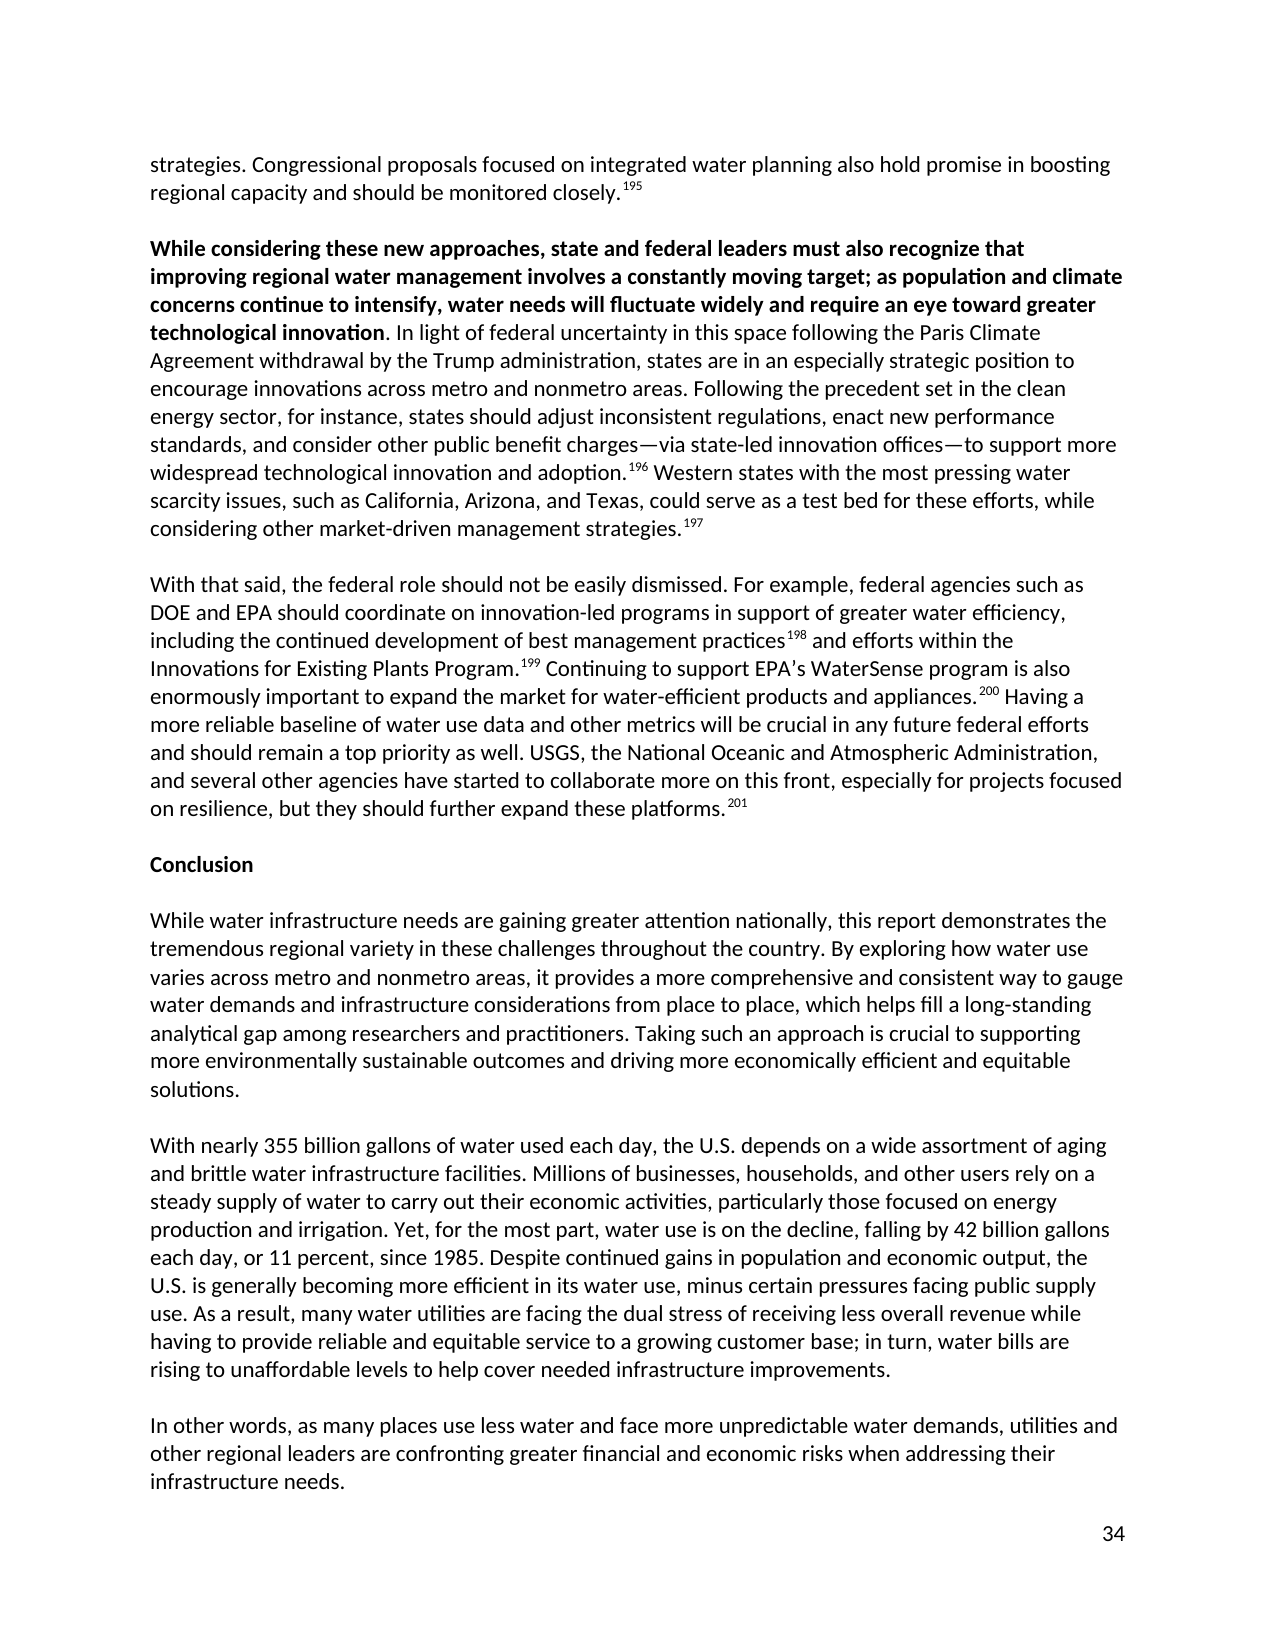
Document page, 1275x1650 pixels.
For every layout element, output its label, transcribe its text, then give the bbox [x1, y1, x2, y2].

text With nearly 355 billion gallons of water used each day, the U.S. depends on a wide assortment of aging and brittle water infrastructure facilities. Millions of businesses, households, and other users rely on a steady supply of water to carry out their economic activities, particularly those focused on energy production and irrigation. Yet, for the most part, water use is on the decline, falling by 42 billion gallons each day, or 11 percent, since 1985. Despite continued gains in population and economic output, the U.S. is generally becoming more efficient in its water use, minus certain pressures facing public supply use. As a result, many water utilities are facing the dual stress of receiving less overall revenue while having to provide reliable and equitable service to a growing customer base; in turn, water bills are rising to unaffordable levels to help cover needed infrastructure improvements. [150, 1131, 1125, 1383]
text Conclusion [150, 851, 1125, 878]
text While water infrastructure needs are gaining greater attention nationally, this report demonstrates the tremendous regional variety in these challenges throughout the country. By exploring how water use varies across metro and nonmetro areas, it provides a more comprehensive and consistent way to gauge water demands and infrastructure considerations from place to place, which helps fill a long-standing analytical gap among researchers and practitioners. Taking such an approach is crucial to supporting more environmentally sustainable outcomes and driving more economically efficient and equitable solutions. [150, 907, 1125, 1103]
text While considering these new approaches, state and federal leaders must also recognize that improving regional water management involves a constantly moving target; as population and climate concerns continue to intensify, water needs will fluctuate widely and require an eye toward greater technological innovation. In light of federal uncertainty in this space following the Paris Climate Agreement withdrawal by the Trump administration, states are in an especially strategic position to encourage innovations across metro and nonmetro areas. Following the precedent set in the clean energy sector, for instance, states should adjust inconsistent regulations, enact new performance standards, and consider other public benefit charges—via state-led innovation offices—to support more widespread technological innovation and adoption. Western states with the most pressing water scarcity issues, such as California, Arizona, and Texas, could serve as a test bed for these efforts, while considering other market-driven management strategies. [150, 234, 1125, 542]
text In other words, as many places use less water and face more unpredictable water demands, utilities and other regional leaders are confronting greater financial and economic risks when addressing their infrastructure needs. [150, 1411, 1125, 1495]
text With that said, the federal role should not be easily dismissed. For example, federal agencies such as DOE and EPA should coordinate on innovation-led programs in support of greater water efficiency, including the continued development of best management practices and efforts within the Innovations for Existing Plants Program. Continuing to support EPA’s WaterSense program is also enormously important to expand the market for water-efficient products and appliances. Having a more reliable baseline of water use data and other metrics will be crucial in any future federal efforts and should remain a top priority as well. USGS, the National Oceanic and Atmospheric Administration, and several other agencies have started to collaborate more on this front, especially for projects focused on resilience, but they should further expand these platforms. [150, 570, 1125, 822]
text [150, 150, 1125, 206]
